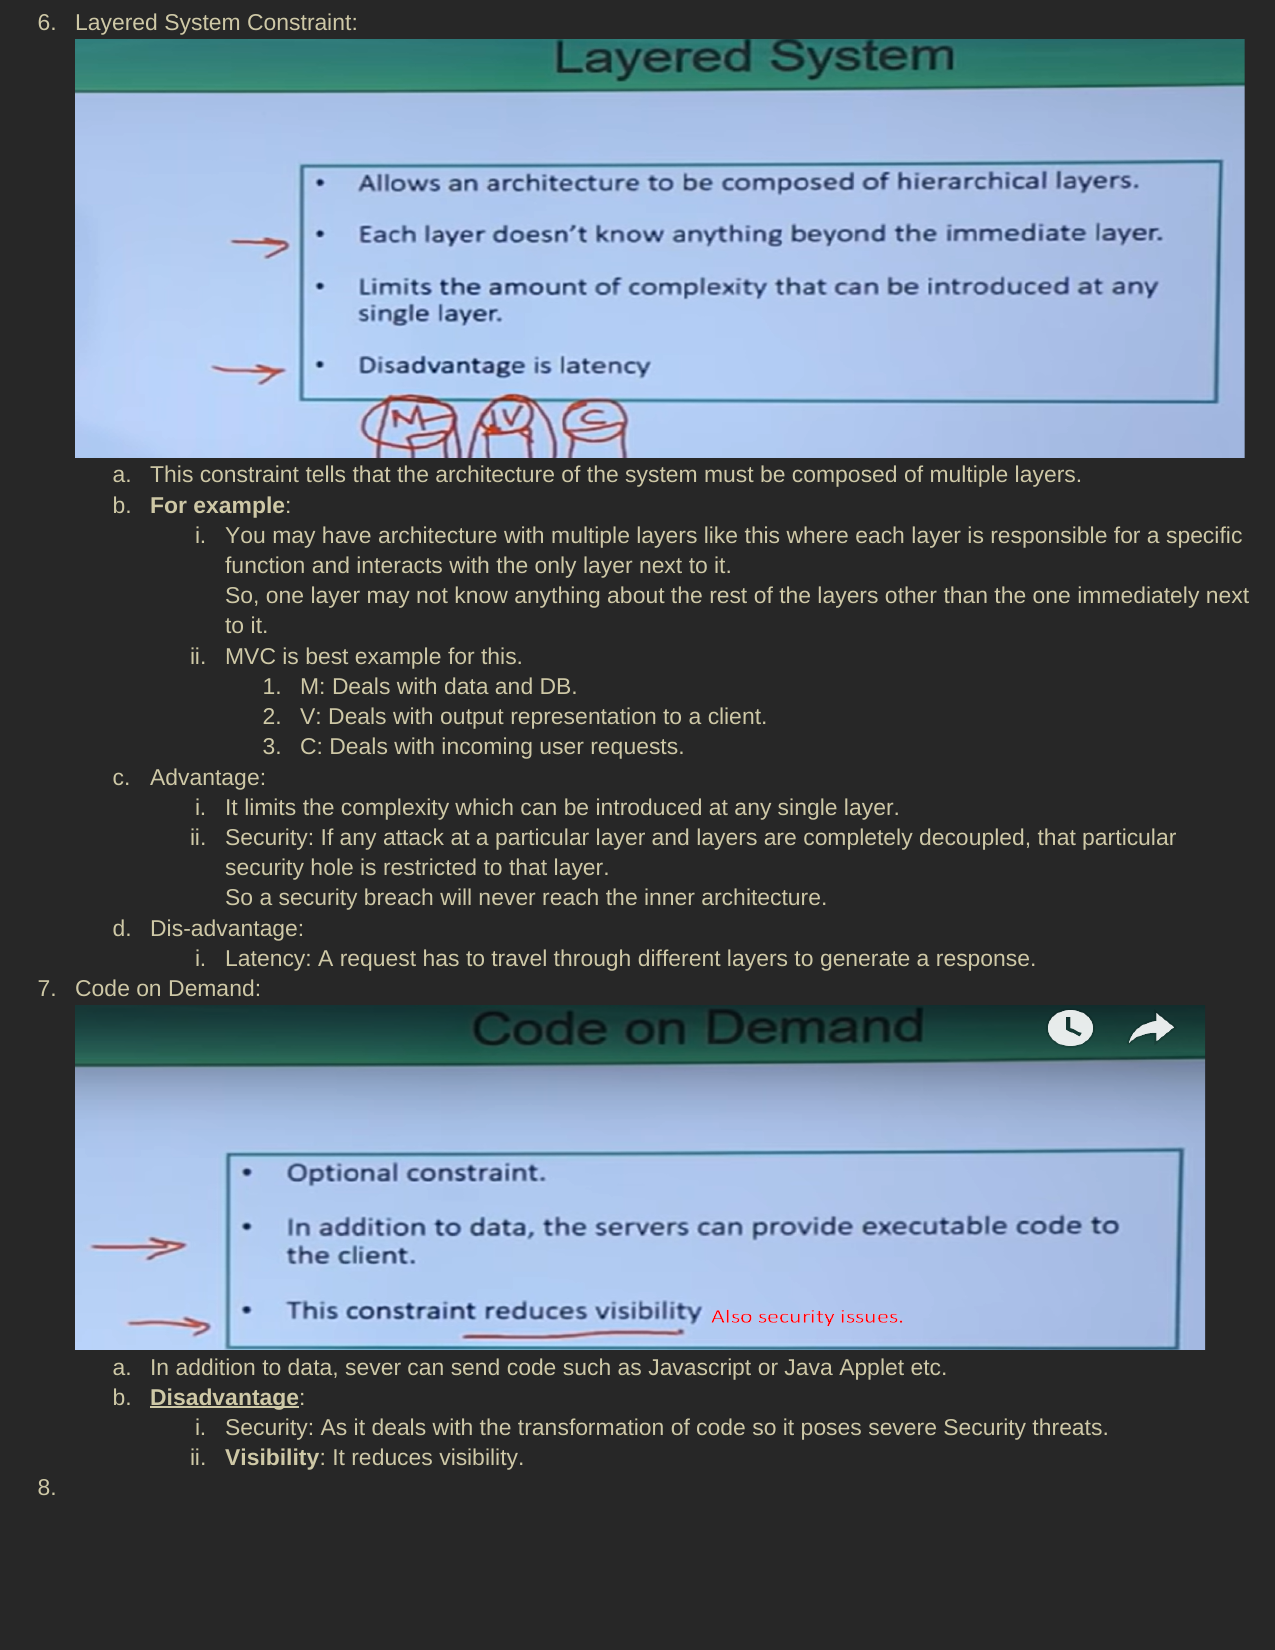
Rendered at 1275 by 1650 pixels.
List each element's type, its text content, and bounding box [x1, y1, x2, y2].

list Security: As it deals with the transformation of code so it poses severe Security threats. [206, 1414, 1255, 1440]
list M: Deals with data and DB. [262, 673, 1255, 699]
list Latency: A request has to travel through different layers to generate a response. [206, 945, 1255, 971]
list You may have architecture with multiple layers like this where each layer is responsible for a specific function and interacts with the only layer next to it. So, one layer may not know anything about the rest of the layers other than the one immediately next to it. [206, 522, 1255, 639]
list C: Deals with incoming user requests. [262, 733, 1255, 760]
list Security: If any attack at a particular layer and layers are completely decoupled, that particular security hole is restricted to that layer. So a security breach will never reach the inner architecture. [206, 824, 1255, 911]
list Dis-advantage: [112, 914, 1255, 941]
list Advantage: [112, 763, 1255, 790]
list It limits the complexity which can be introduced at any single layer. [206, 794, 1255, 820]
list V: Deals with output representation to a client. [262, 703, 1255, 729]
list Disadvantage: [112, 1384, 1255, 1410]
picture [75, 1005, 1206, 1350]
list MVC is best example for this. [206, 643, 1255, 669]
list For example: [112, 492, 1255, 518]
list In addition to data, sever can send code such as Javascript or Java Applet etc. [112, 1353, 1255, 1380]
picture [75, 39, 1245, 458]
list This constraint tells that the architecture of the system must be composed of multiple layers. [112, 461, 1255, 488]
list Visibility: It reduces visibility. [206, 1444, 1255, 1471]
